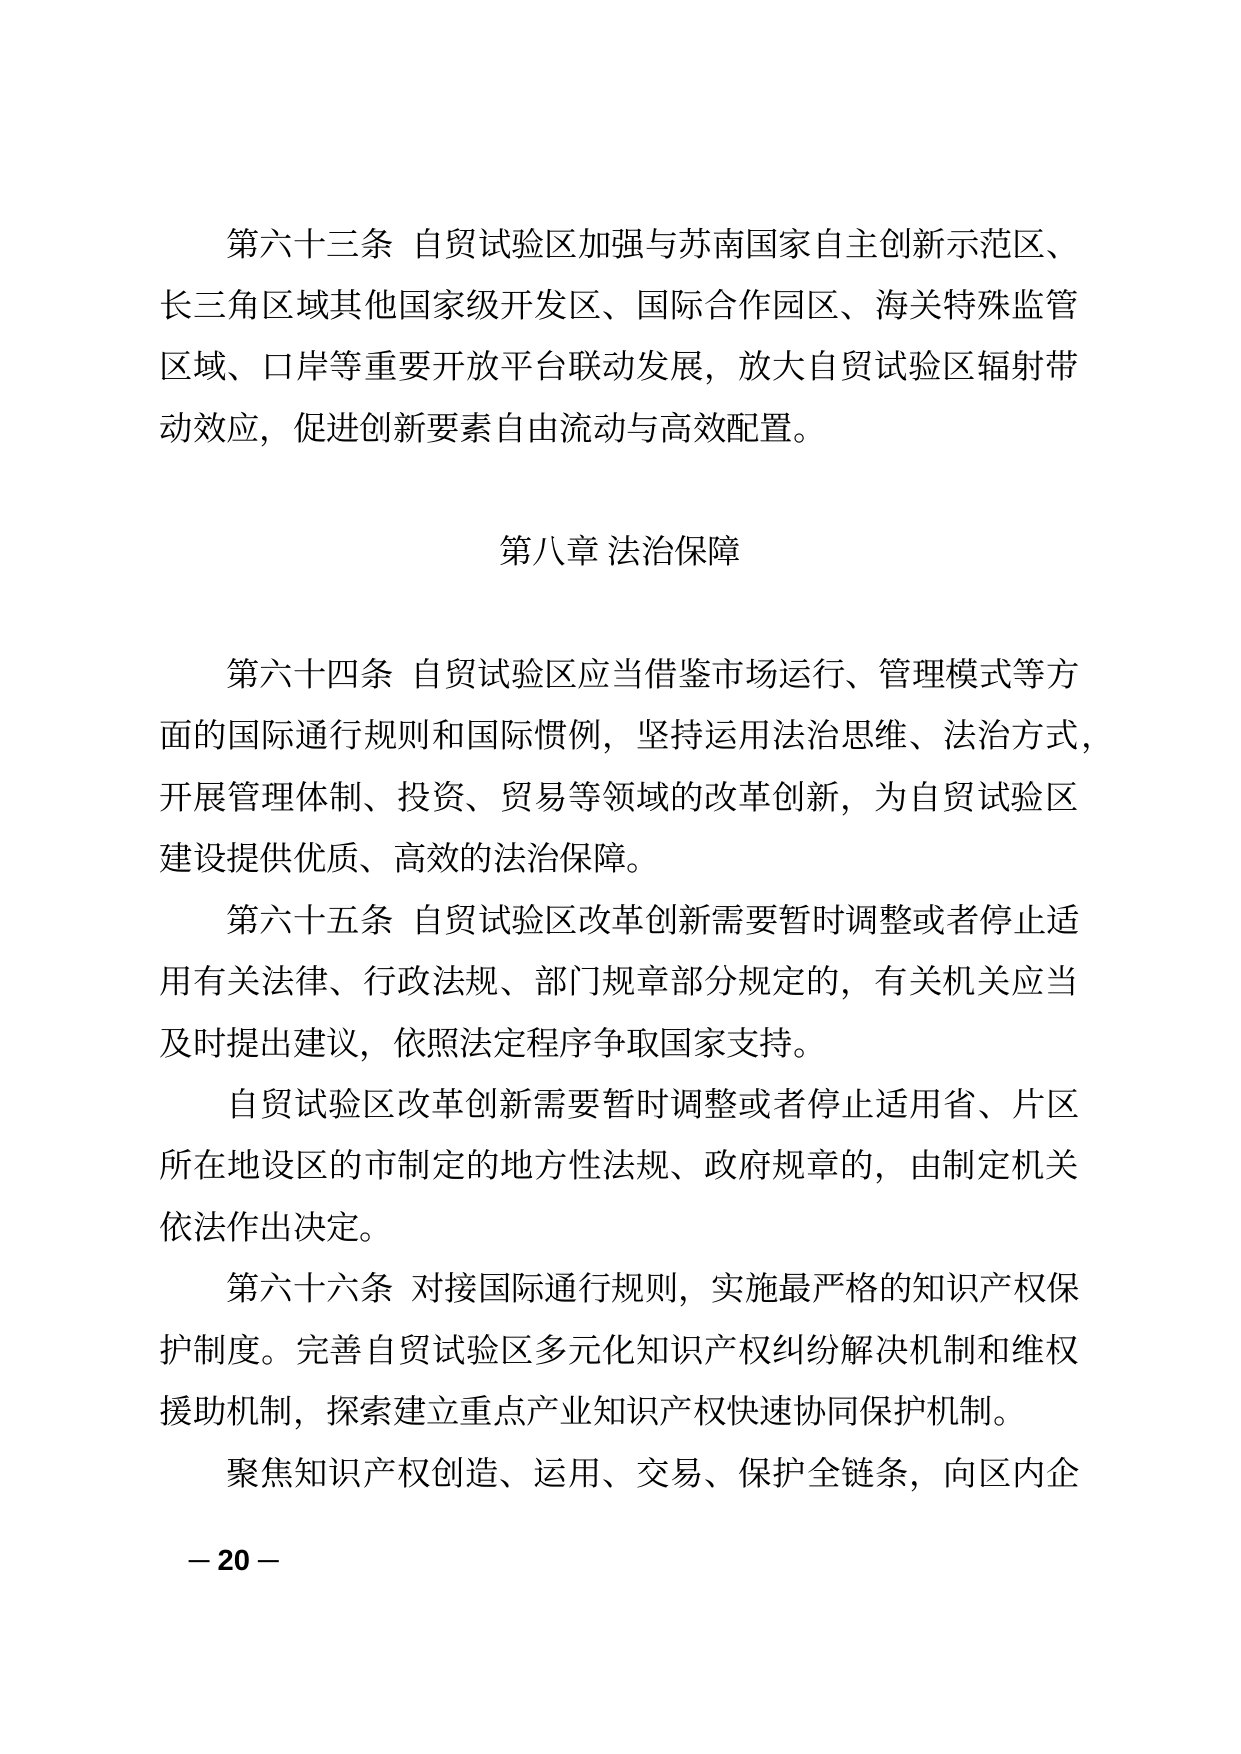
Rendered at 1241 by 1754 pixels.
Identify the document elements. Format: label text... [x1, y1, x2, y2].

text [159, 1436, 1081, 1497]
text 第六十五条 自贸试验区改革创新需要暂时调整或者停止适用有关法律、行政法规、部门规章部分规定的，有关机关应当及时提出建议，依照法定程序争取国家支持。 [159, 883, 1081, 1067]
text 自贸试验区改革创新需要暂时调整或者停止适用省、片区所在地设区的市制定的地方性法规、政府规章的，由制定机关依法作出决定。 [159, 1067, 1081, 1252]
text 第六十四条 自贸试验区应当借鉴市场运行、管理模式等方面的国际通行规则和国际惯例，坚持运用法治思维、法治方式，开展管理体制、投资、贸易等领域的改革创新，为自贸试验区建设提供优质、高效的法治保障。 [159, 637, 1081, 883]
list 法治保障 [159, 514, 1081, 576]
text 第六十六条 对接国际通行规则，实施最严格的知识产权保护制度。完善自贸试验区多元化知识产权纠纷解决机制和维权援助机制，探索建立重点产业知识产权快速协同保护机制。 [159, 1252, 1081, 1436]
text 第六十三条 自贸试验区加强与苏南国家自主创新示范区、长三角区域其他国家级开发区、国际合作园区、海关特殊监管区域、口岸等重要开放平台联动发展，放大自贸试验区辐射带动效应，促进创新要素自由流动与高效配置。 [159, 207, 1081, 453]
